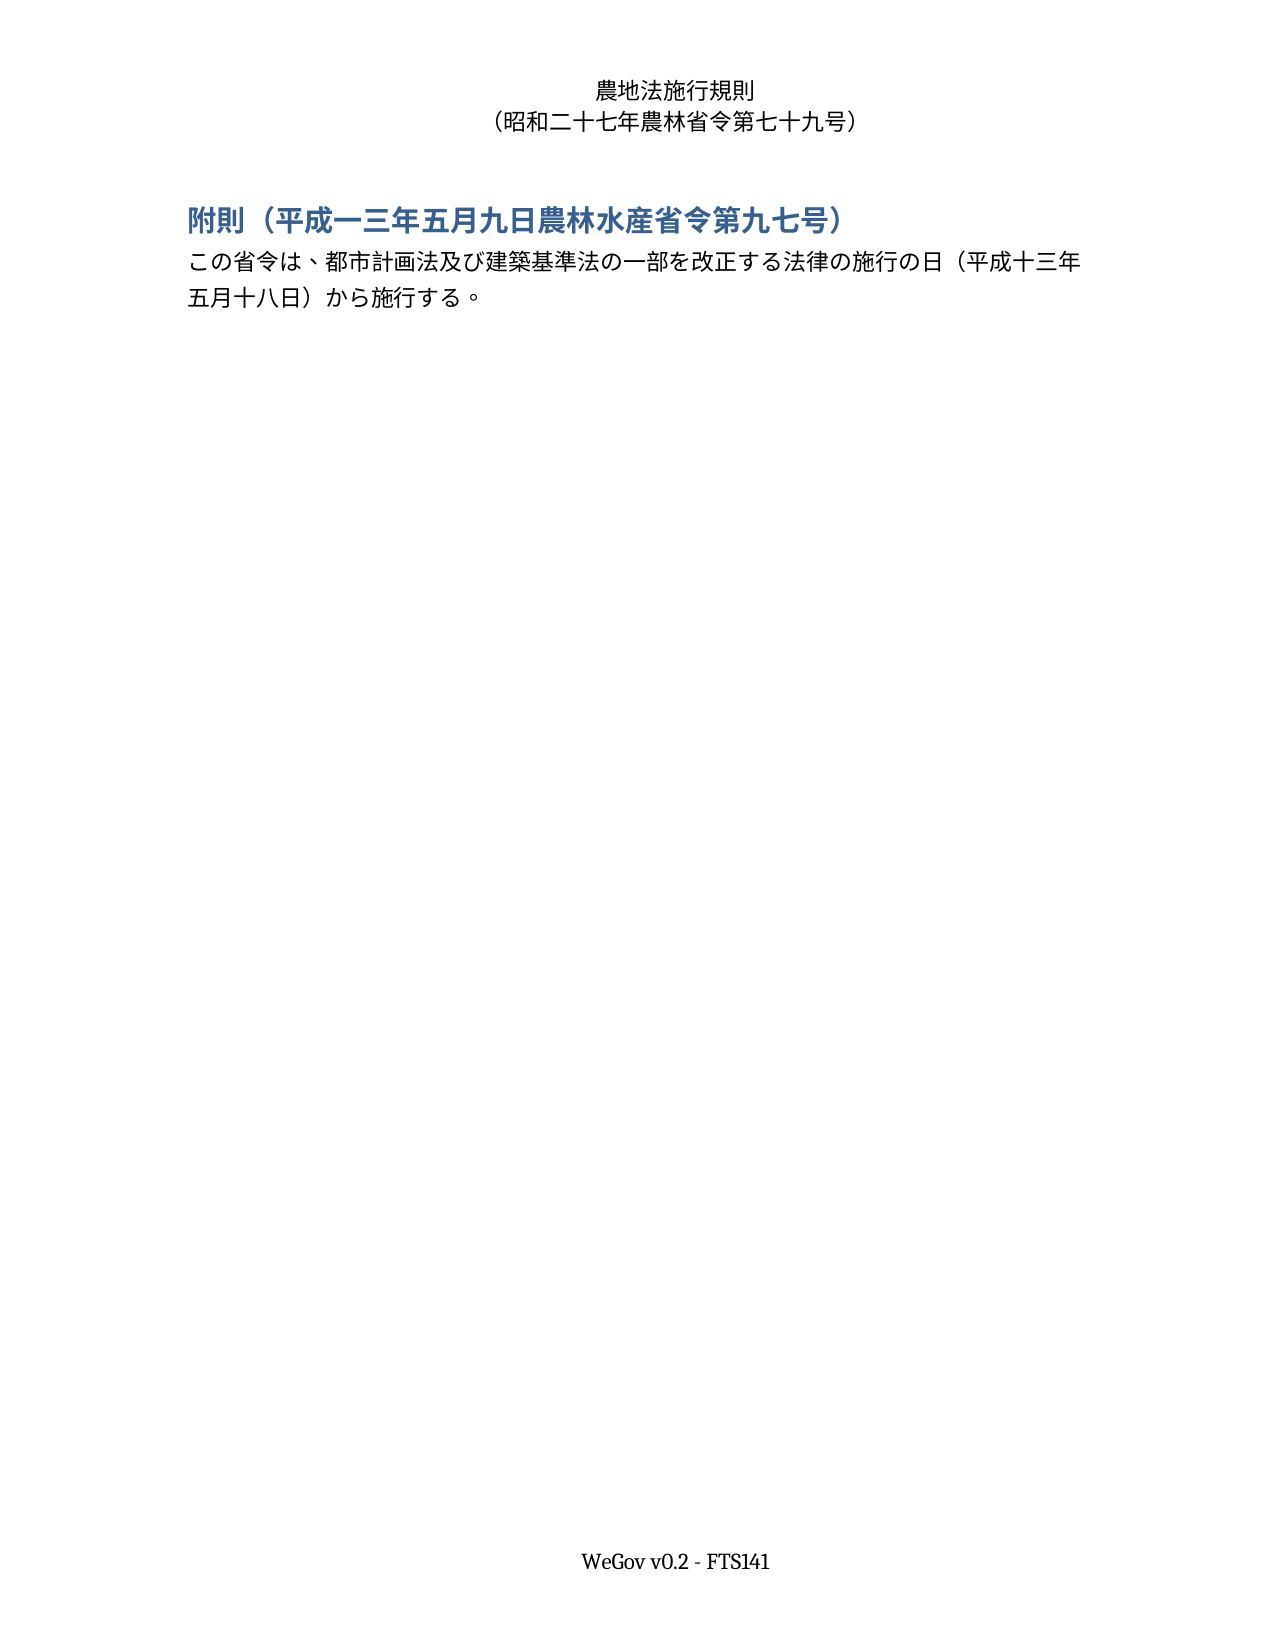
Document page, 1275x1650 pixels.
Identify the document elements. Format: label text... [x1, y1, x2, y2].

text この省令は、都市計画法及び建築基準法の一部を改正する法律の施行の日（平成十三年五月十八日）から施行する。 [187, 246, 1087, 313]
subtitle 附則（平成一三年五月九日農林水産省令第九七号） [187, 200, 1087, 240]
